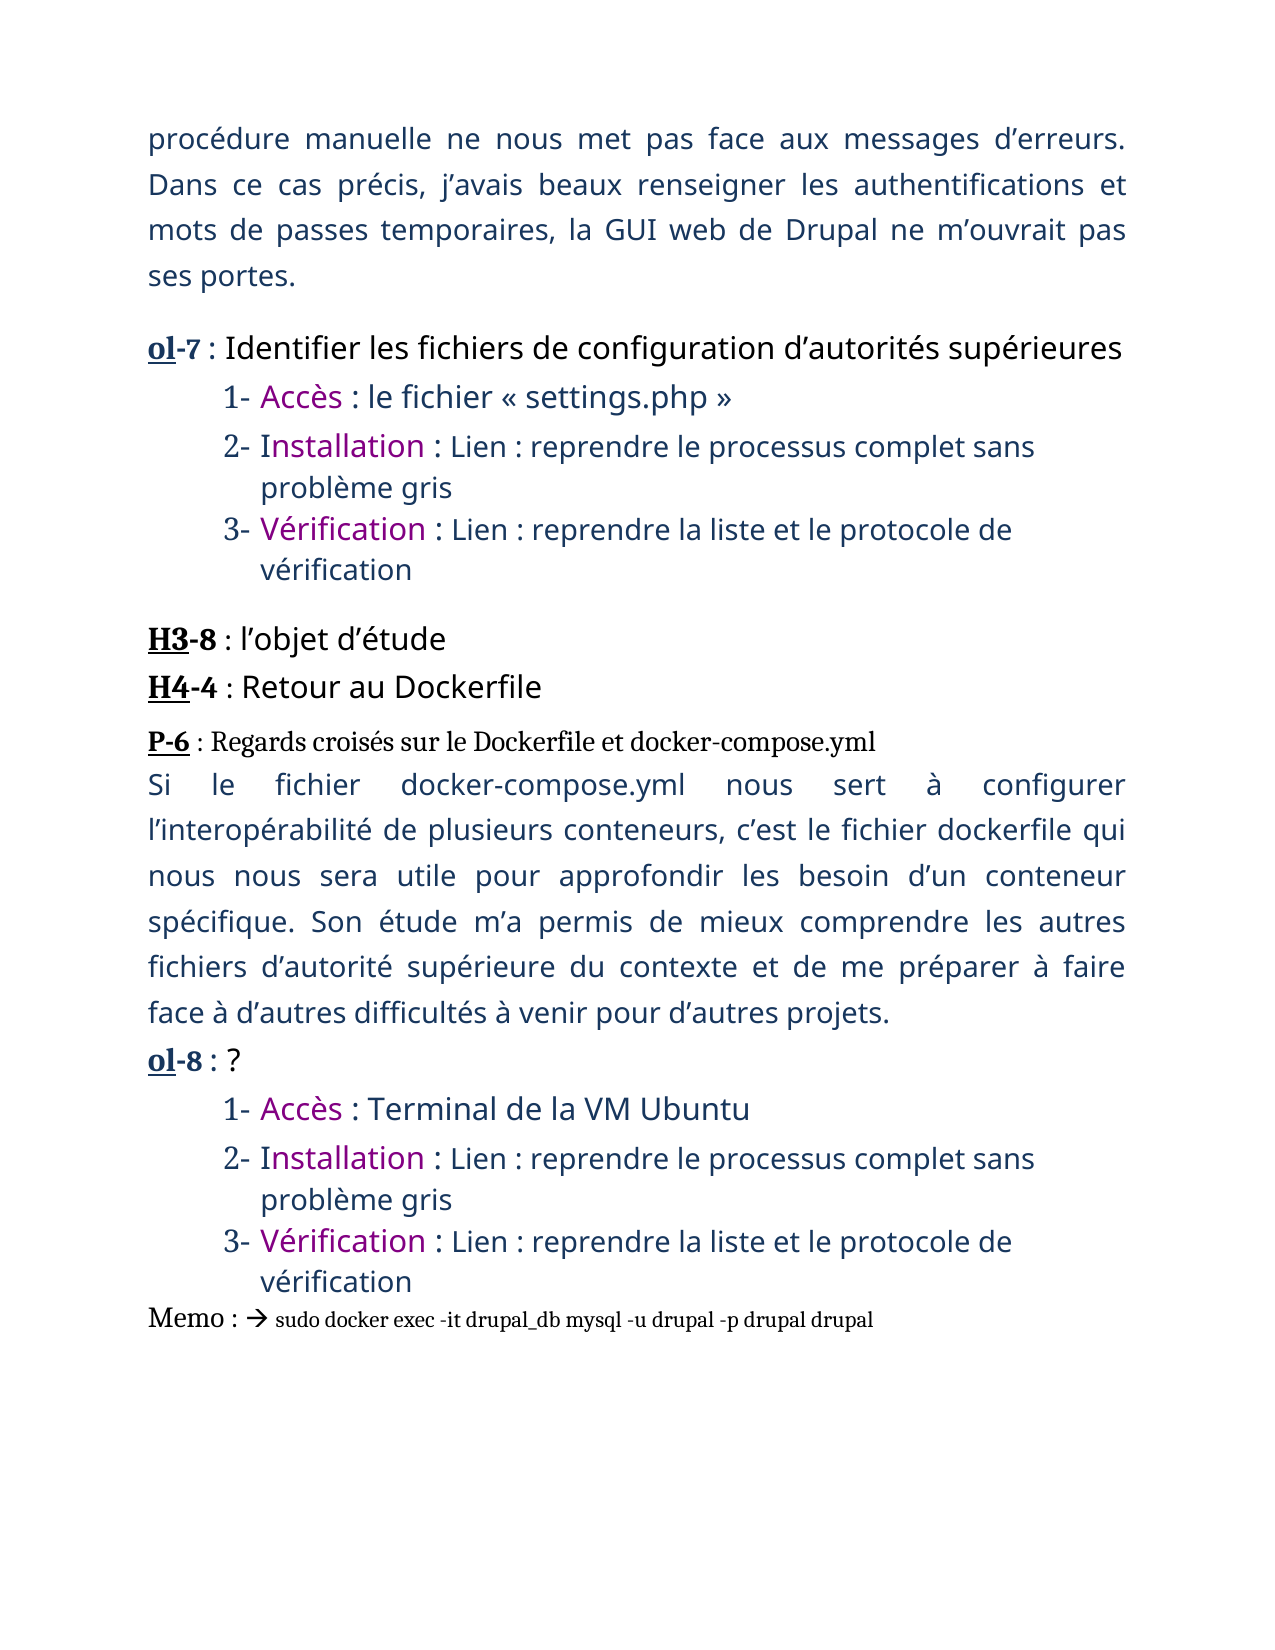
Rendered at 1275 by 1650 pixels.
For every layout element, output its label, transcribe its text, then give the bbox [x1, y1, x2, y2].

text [148, 118, 1127, 295]
text P-6 : Regards croisés sur le Dockerfile et docker-compose.yml [148, 725, 1127, 759]
text Si le fichier docker-compose.yml nous sert à configurer l’interopérabilité de plusieurs conteneurs, c’est le fichier dockerfile qui nous nous sera utile pour approfondir les besoin d’un conteneur spécifique. Son étude m’a permis de mieux comprendre les autres fichiers d’autorité supérieure du contexte et de me préparer à faire face à d’autres difficultés à venir pour d’autres projets. [148, 764, 1127, 1032]
text H4-4 : Retour au Dockerfile [148, 666, 1127, 708]
list Installation : Lien : reprendre le processus complet sans problème gris [223, 1136, 1127, 1218]
list Vérification : Lien : reprendre la liste et le protocole de vérification [223, 1218, 1127, 1301]
list Installation : Lien : reprendre le processus complet sans problème gris [223, 424, 1127, 507]
list Accès : le fichier « settings.php » [223, 376, 1127, 418]
text ol-7 : Identifier les fichiers de configuration d’autorités supérieures [148, 326, 1127, 369]
text ol-8 : ? [148, 1038, 1127, 1081]
list Accès : Terminal de la VM Ubuntu [223, 1087, 1127, 1130]
text H3-8 : l’objet d’étude [148, 617, 1127, 659]
list Vérification : Lien : reprendre la liste et le protocole de vérification [223, 507, 1127, 589]
text Memo : sudo docker exec -it drupal_db mysql -u drupal -p drupal drupal [148, 1301, 1127, 1361]
